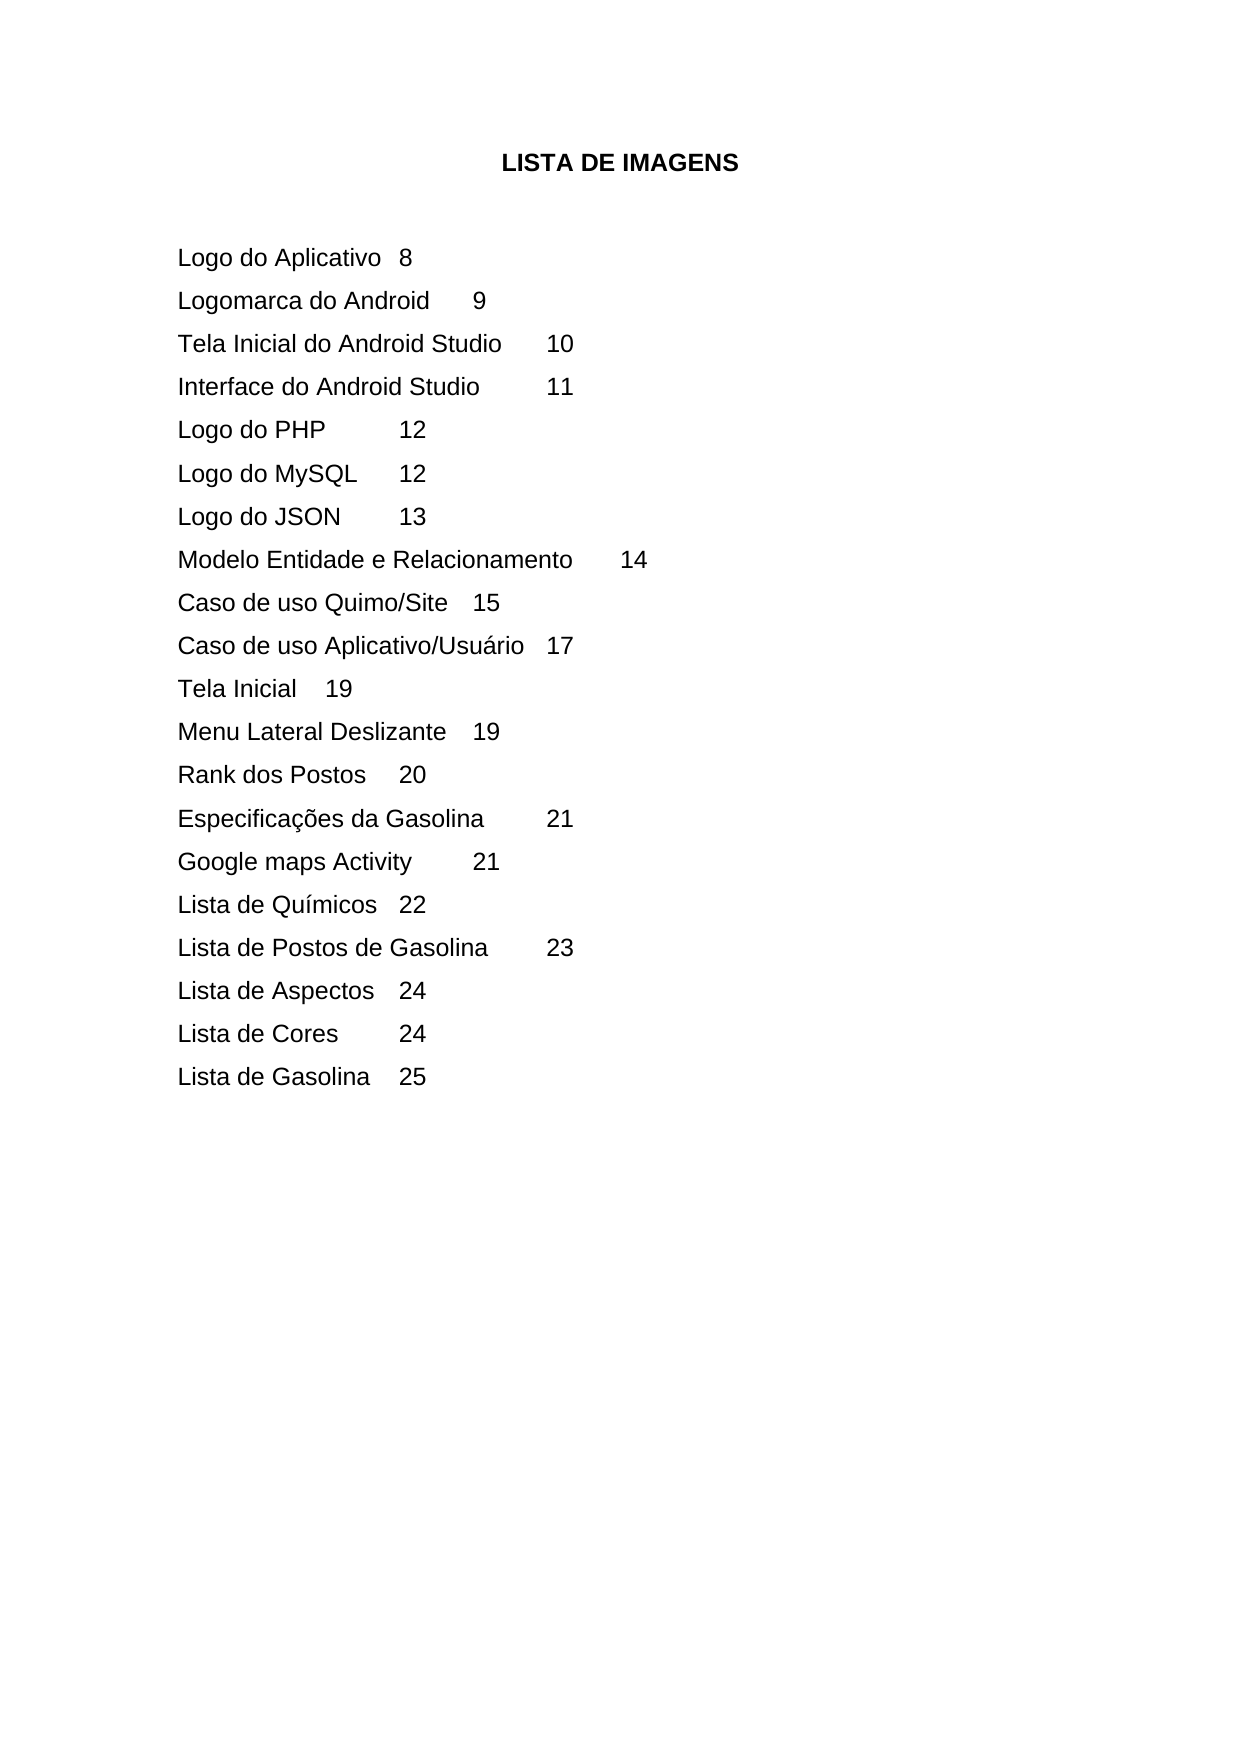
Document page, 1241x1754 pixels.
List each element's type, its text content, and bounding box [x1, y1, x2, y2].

text Logomarca do Android 9 [177, 286, 1063, 315]
text Menu Lateral Deslizante 19 [177, 717, 1063, 746]
text LISTA DE IMAGENS [177, 148, 1063, 176]
text Tela Inicial 19 [177, 674, 1063, 703]
text Especificações da Gasolina 21 [177, 804, 1063, 832]
text Logo do MySQL 12 [177, 459, 1063, 487]
text Tela Inicial do Android Studio 10 [177, 329, 1063, 358]
text Caso de uso Aplicativo/Usuário 17 [177, 631, 1063, 660]
text Interface do Android Studio 11 [177, 372, 1063, 401]
text Logo do Aplicativo 8 [177, 243, 1063, 272]
text Rank dos Postos 20 [177, 761, 1063, 789]
text Logo do PHP 12 [177, 416, 1063, 444]
text Logo do JSON 13 [177, 502, 1063, 531]
text Lista de Químicos 22 [177, 890, 1063, 919]
text Caso de uso Quimo/Site 15 [177, 588, 1063, 617]
text Lista de Postos de Gasolina 23 [177, 933, 1063, 962]
text Lista de Aspectos 24 [177, 976, 1063, 1005]
text Google maps Activity 21 [177, 847, 1063, 876]
text Modelo Entidade e Relacionamento 14 [177, 545, 1063, 574]
text Lista de Gasolina 25 [177, 1062, 1063, 1091]
text Lista de Cores 24 [177, 1019, 1063, 1048]
